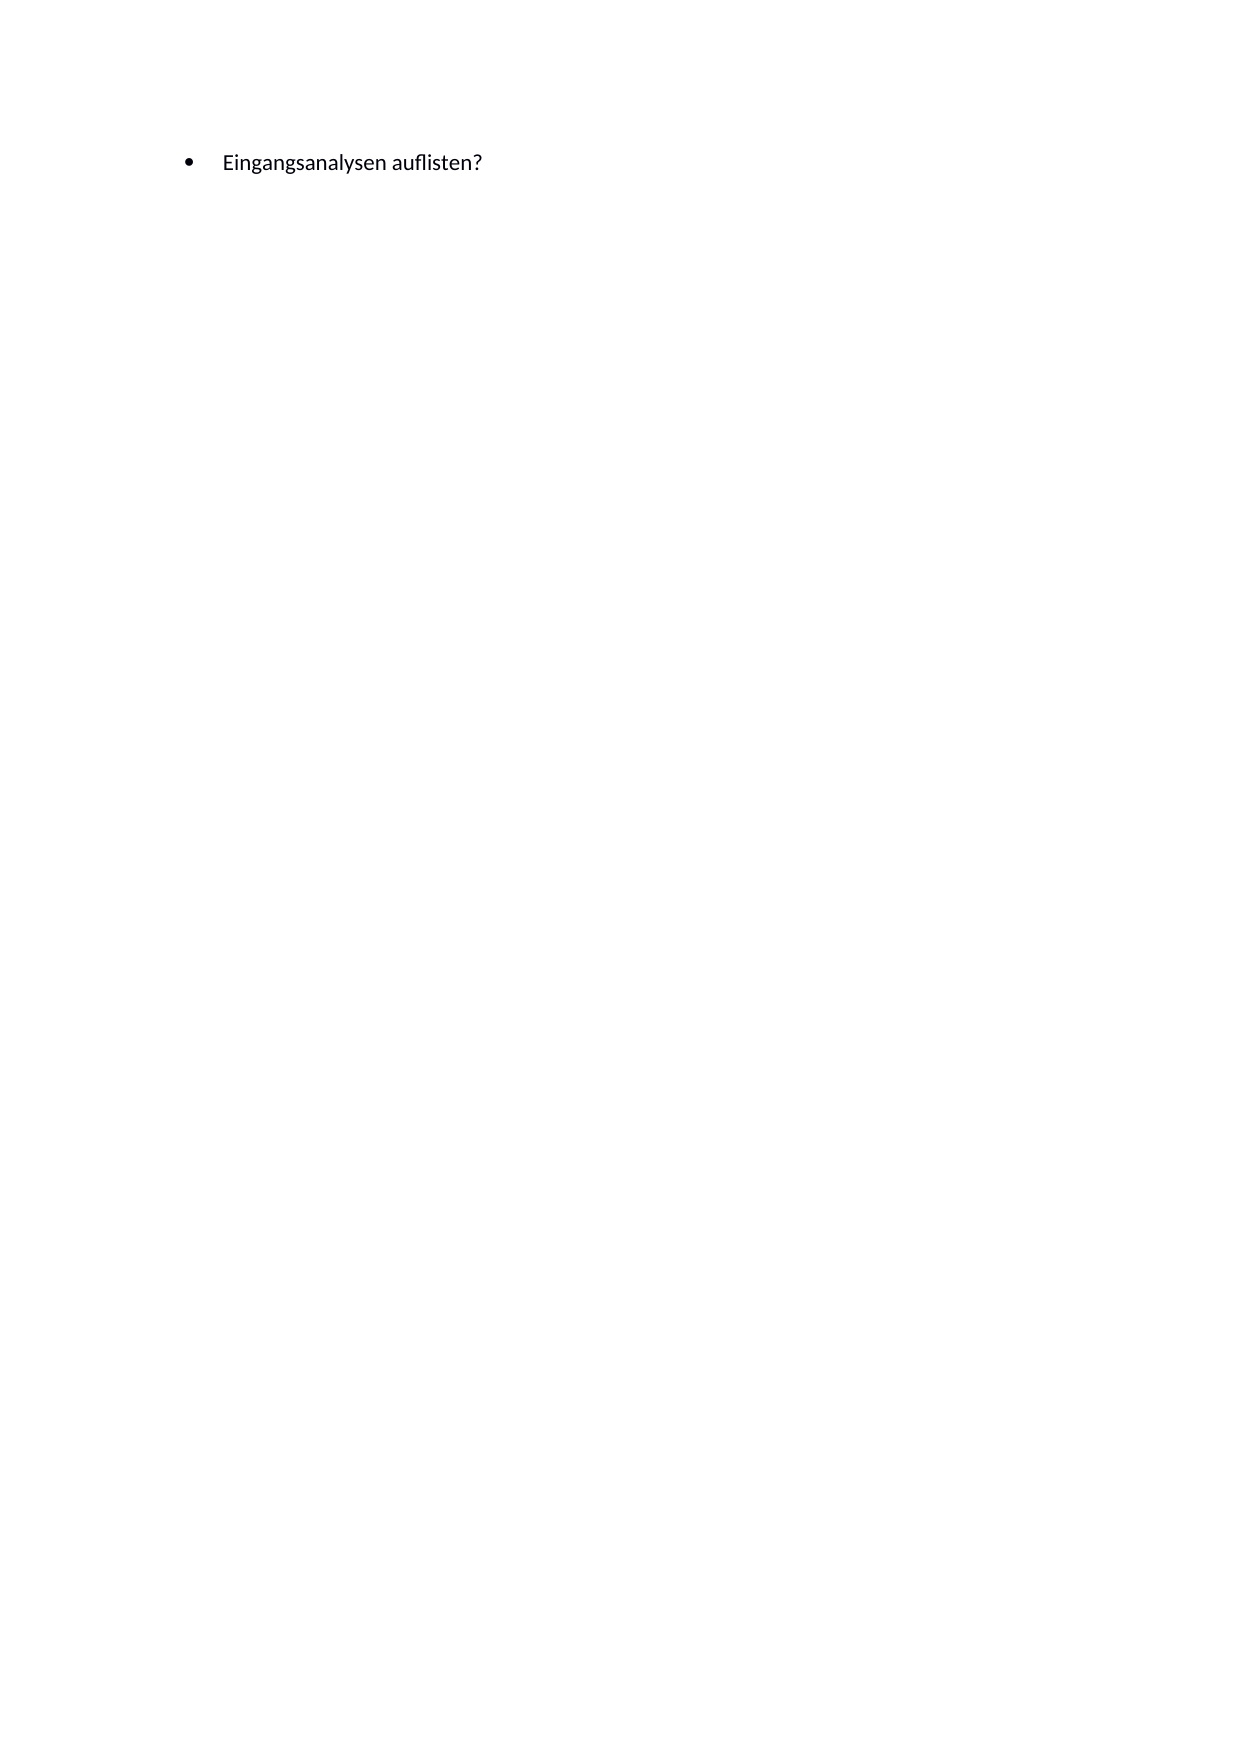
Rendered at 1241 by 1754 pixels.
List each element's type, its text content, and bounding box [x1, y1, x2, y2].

list Eingangsanalysen auflisten? [185, 148, 1093, 176]
